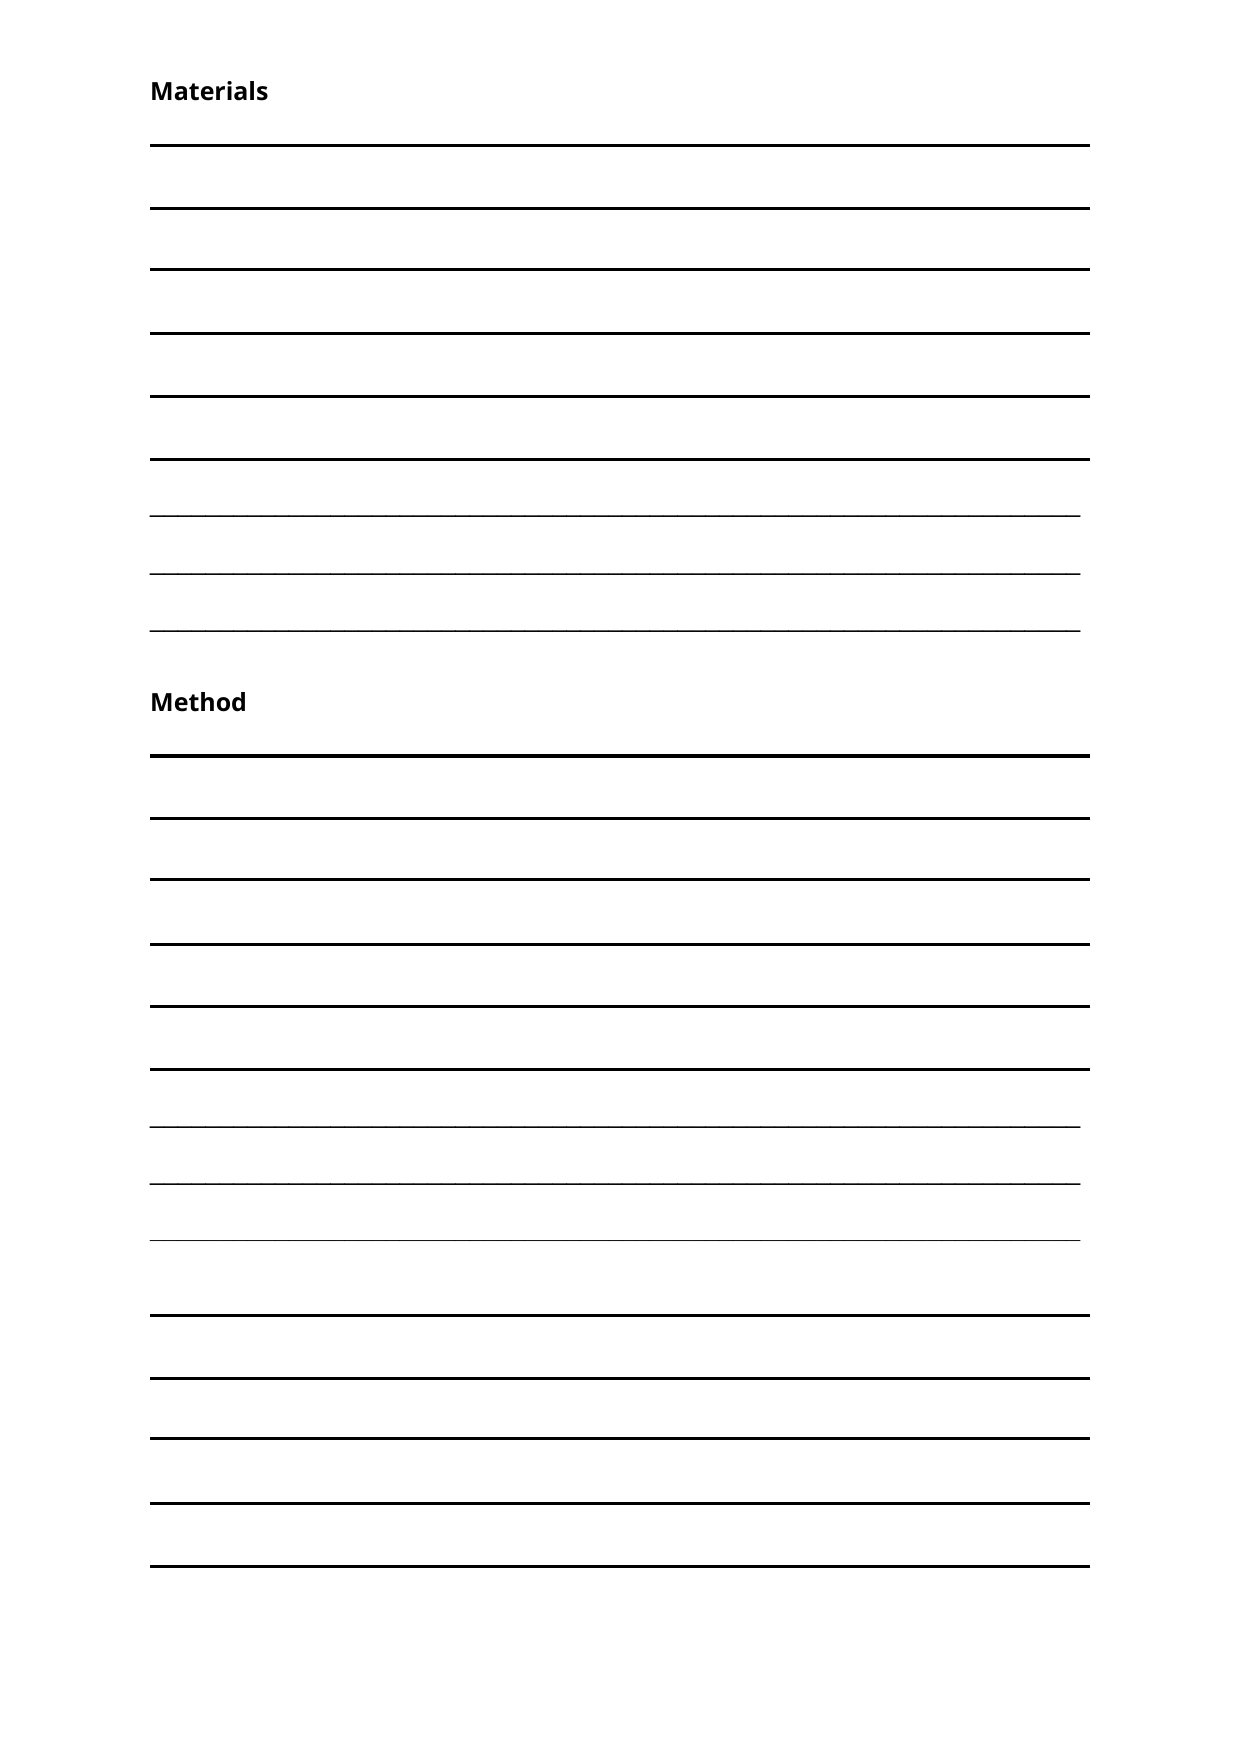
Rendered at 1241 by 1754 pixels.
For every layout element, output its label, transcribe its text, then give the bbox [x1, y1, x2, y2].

text Method [150, 684, 1090, 718]
text ___________________________________________________________________ [150, 489, 1090, 518]
text ___________________________________________________________________ [150, 547, 1090, 576]
text Materials [150, 74, 1090, 108]
text ___________________________________________________________________ [150, 604, 1090, 633]
text ___________________________________________________________________ [150, 1100, 1090, 1129]
text ___________________________________________________________________ [150, 1215, 1090, 1244]
text ___________________________________________________________________ [150, 1157, 1090, 1186]
